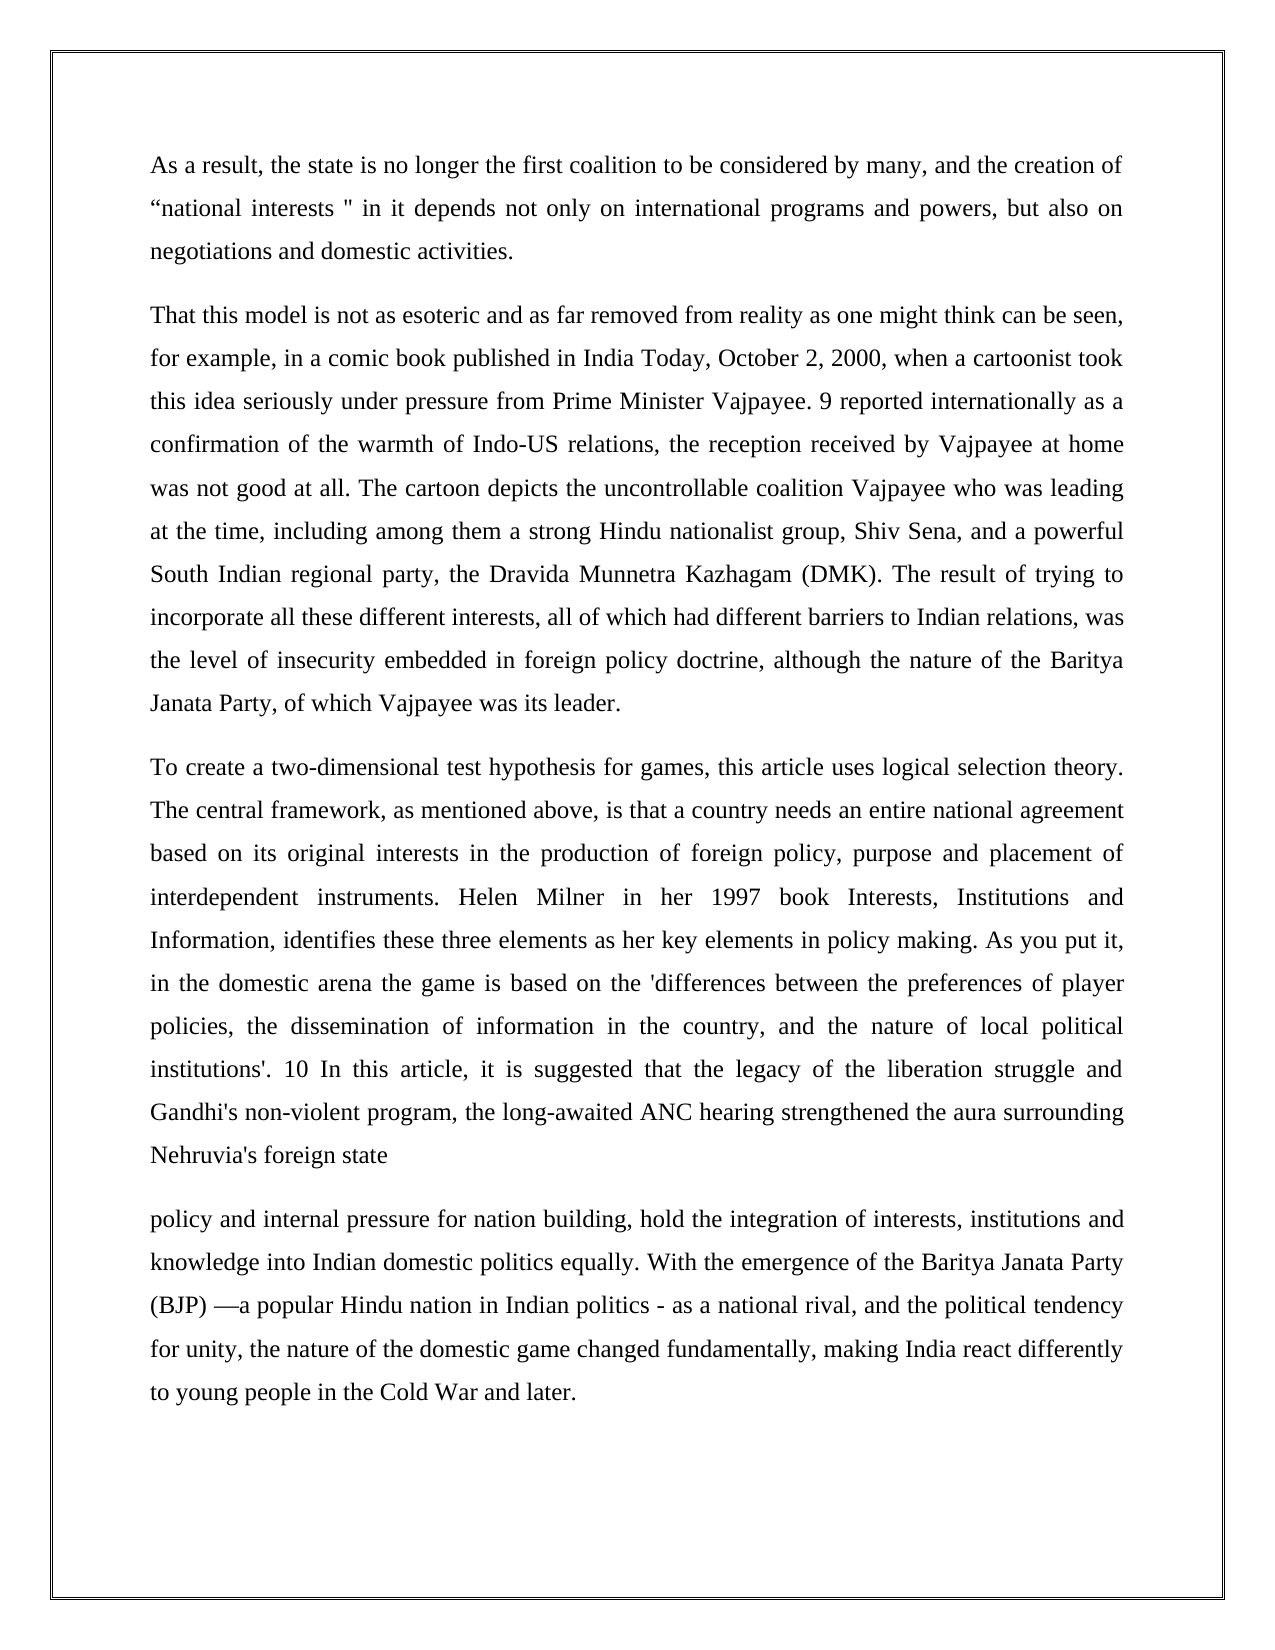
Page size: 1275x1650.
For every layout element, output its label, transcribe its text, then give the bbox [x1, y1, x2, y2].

text To create a two-dimensional test hypothesis for games, this article uses logical selection theory. The central framework, as mentioned above, is that a country needs an entire national agreement based on its original interests in the production of foreign policy, purpose and placement of interdependent instruments. Helen Milner in her 1997 book Interests, Institutions and Information, identifies these three elements as her key elements in policy making. As you put it, in the domestic arena the game is based on the 'differences between the preferences of player policies, the dissemination of information in the country, and the nature of local political institutions'. 10 In this article, it is suggested that the legacy of the liberation struggle and Gandhi's non-violent program, the long-awaited ANC hearing strengthened the aura surrounding Nehruvia's foreign state [150, 752, 1125, 1169]
text As a result, the state is no longer the first coalition to be considered by many, and the creation of “national interests '' in it depends not only on international programs and powers, but also on negotiations and domestic activities. [150, 150, 1125, 265]
text That this model is not as esoteric and as far removed from reality as one might think can be seen, for example, in a comic book published in India Today, October 2, 2000, when a cartoonist took this idea seriously under pressure from Prime Minister Vajpayee. 9 reported internationally as a confirmation of the warmth of Indo-US relations, the reception received by Vajpayee at home was not good at all. The cartoon depicts the uncontrollable coalition Vajpayee who was leading at the time, including among them a strong Hindu nationalist group, Shiv Sena, and a powerful South Indian regional party, the Dravida Munnetra Kazhagam (DMK). The result of trying to incorporate all these different interests, all of which had different barriers to Indian relations, was the level of insecurity embedded in foreign policy doctrine, although the nature of the Baritya Janata Party, of which Vajpayee was its leader. [150, 300, 1125, 717]
text policy and internal pressure for nation building, hold the integration of interests, institutions and knowledge into Indian domestic politics equally. With the emergence of the Baritya Janata Party (BJP) —a popular Hindu nation in Indian politics - as a national rival, and the political tendency for unity, the nature of the domestic game changed fundamentally, making India react differently to young people in the Cold War and later. [150, 1204, 1125, 1406]
